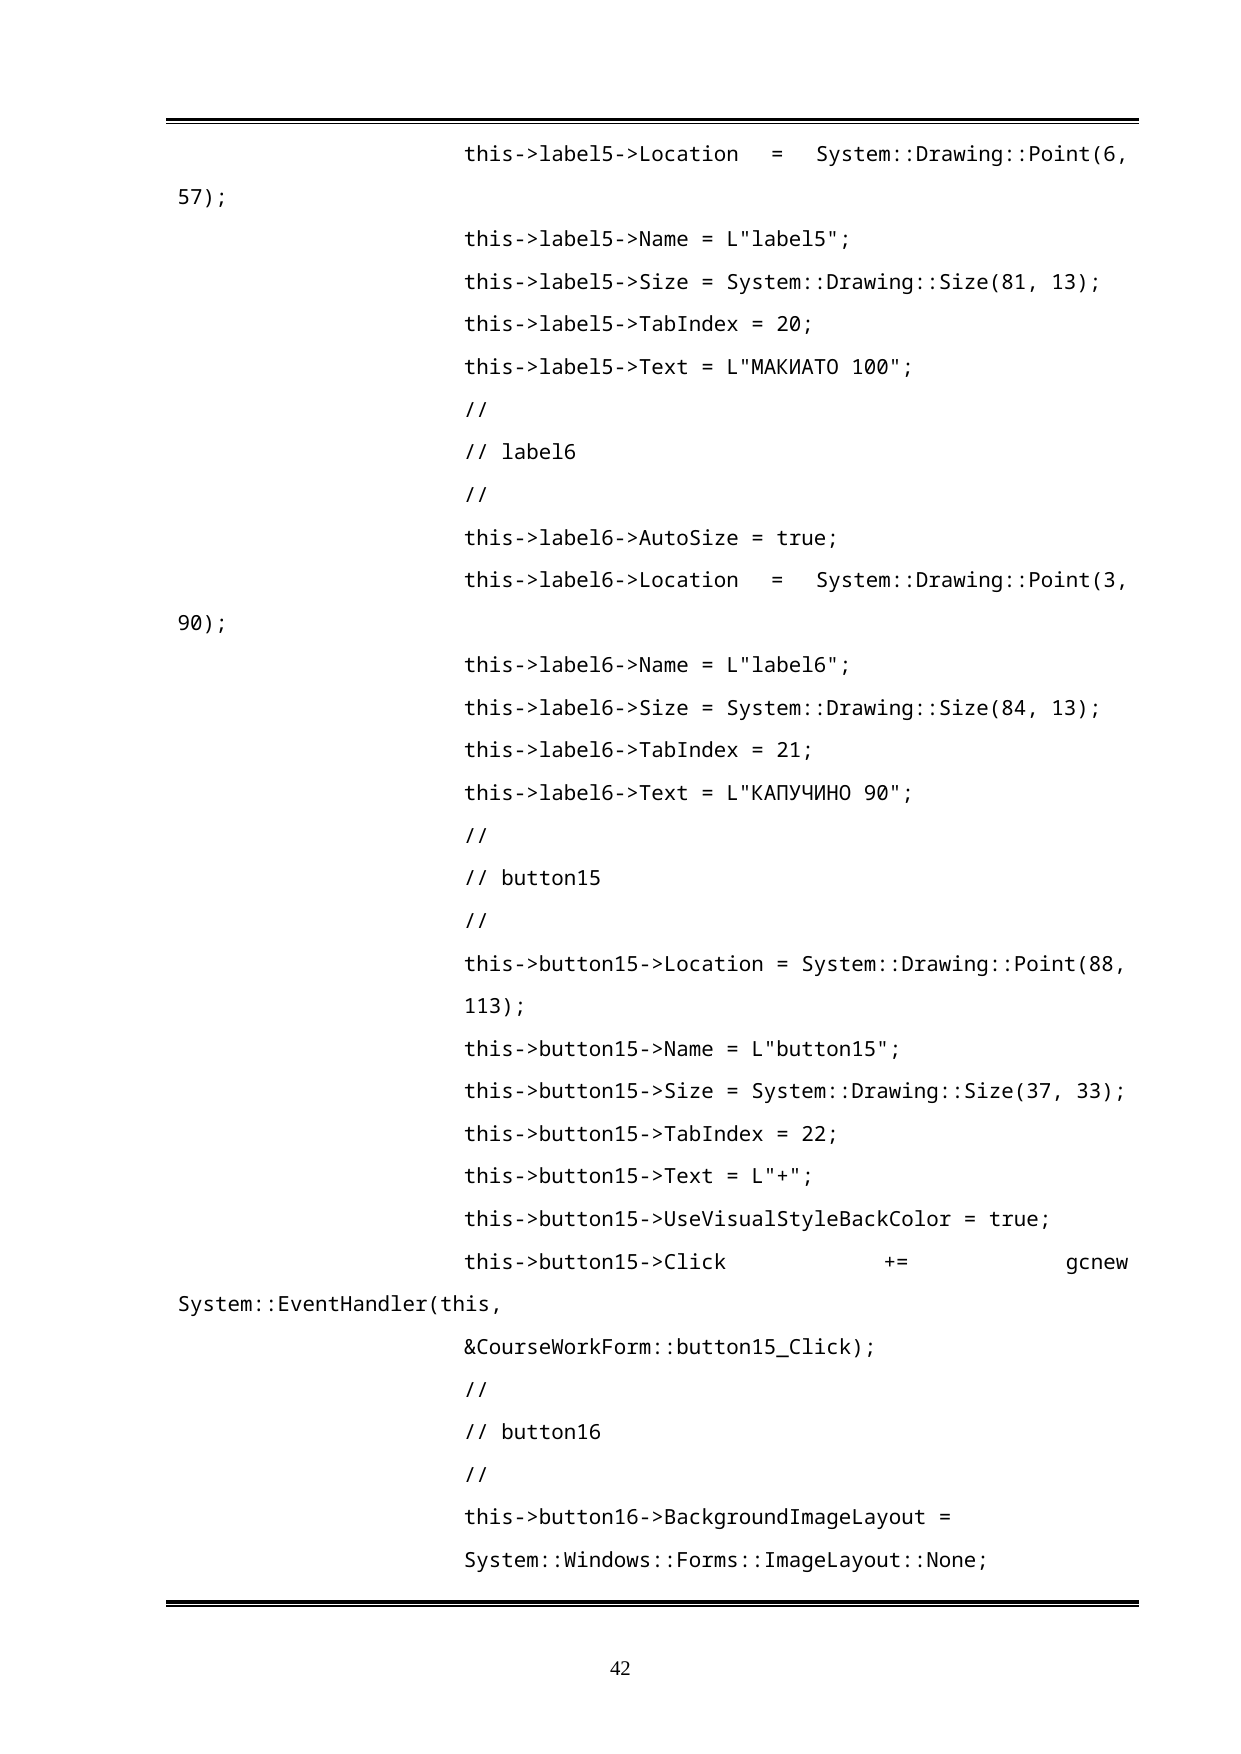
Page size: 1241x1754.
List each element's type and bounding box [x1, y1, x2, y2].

table_header [166, 124, 1139, 1600]
